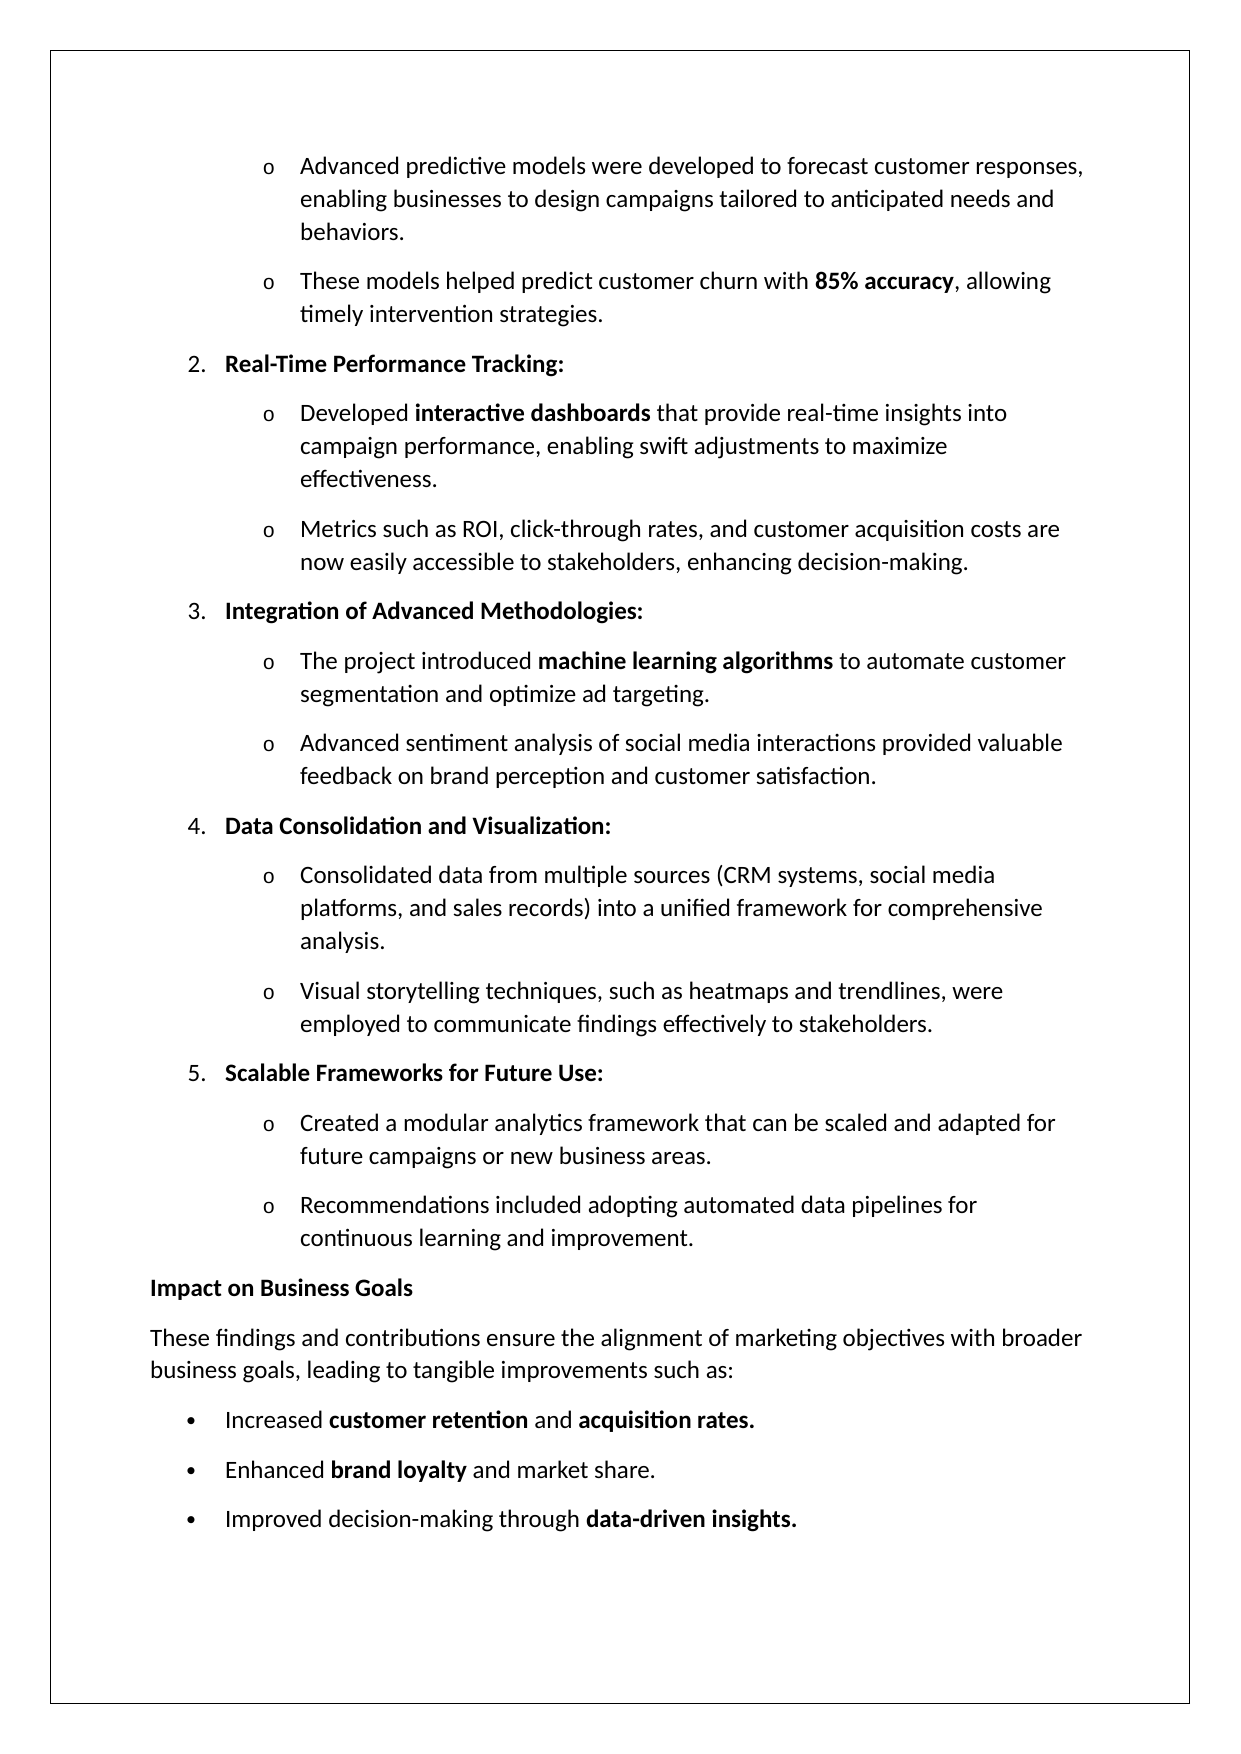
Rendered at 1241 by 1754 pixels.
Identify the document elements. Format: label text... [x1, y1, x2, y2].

list Integration of Advanced Methodologies: [187, 595, 1090, 626]
list Created a modular analytics framework that can be scaled and adapted for future campaigns or new business areas. [262, 1107, 1090, 1171]
list Developed interactive dashboards that provide real-time insights into campaign performance, enabling swift adjustments to maximize effectiveness. [262, 397, 1090, 494]
list Metrics such as ROI, click-through rates, and customer acquisition costs are now easily accessible to stakeholders, enhancing decision-making. [262, 513, 1090, 576]
list Advanced sentiment analysis of social media interactions provided valuable feedback on brand perception and customer satisfaction. [262, 727, 1090, 791]
list Consolidated data from multiple sources (CRM systems, social media platforms, and sales records) into a unified framework for comprehensive analysis. [262, 859, 1090, 956]
list Enhanced brand loyalty and market share. [187, 1454, 1090, 1484]
text Impact on Business Goals [150, 1272, 1090, 1303]
list Scalable Frameworks for Future Use: [187, 1057, 1090, 1088]
list Improved decision-making through data-driven insights. [187, 1503, 1090, 1534]
list Data Consolidation and Visualization: [187, 810, 1090, 841]
list Advanced predictive models were developed to forecast customer responses, enabling businesses to design campaigns tailored to anticipated needs and behaviors. [262, 150, 1090, 246]
list Increased customer retention and acquisition rates. [187, 1404, 1090, 1435]
list Real-Time Performance Tracking: [187, 348, 1090, 378]
list Recommendations included adopting automated data pipelines for continuous learning and improvement. [262, 1189, 1090, 1253]
text These findings and contributions ensure the alignment of marketing objectives with broader business goals, leading to tangible improvements such as: [150, 1322, 1090, 1385]
list The project introduced machine learning algorithms to automate customer segmentation and optimize ad targeting. [262, 645, 1090, 708]
list Visual storytelling techniques, such as heatmaps and trendlines, were employed to communicate findings effectively to stakeholders. [262, 975, 1090, 1038]
list These models helped predict customer churn with 85% accuracy, allowing timely intervention strategies. [262, 265, 1090, 329]
